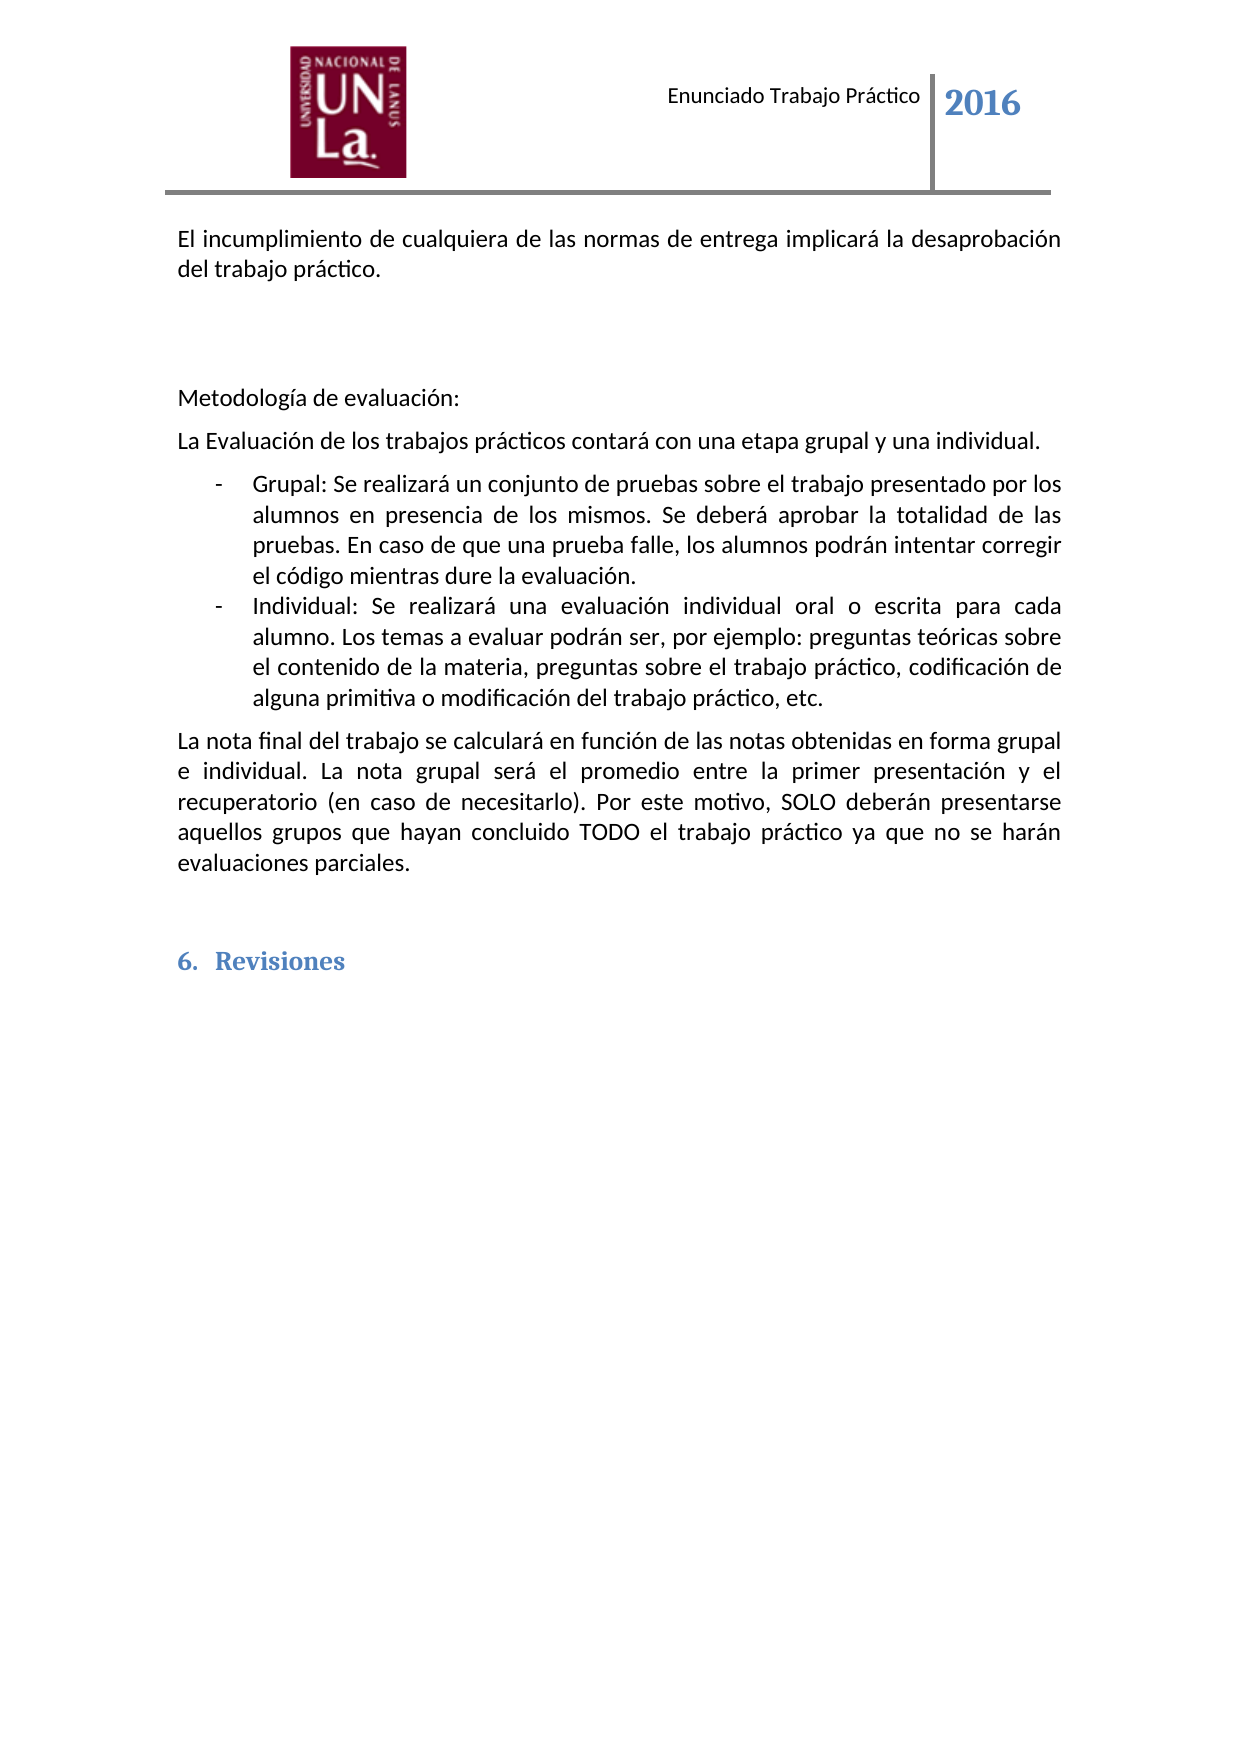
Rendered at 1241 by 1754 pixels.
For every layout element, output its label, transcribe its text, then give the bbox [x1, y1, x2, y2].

text El incumplimiento de cualquiera de las normas de entrega implicará la desaprobación del trabajo práctico. [177, 223, 1063, 284]
text La nota final del trabajo se calculará en función de las notas obtenidas en forma grupal e individual. La nota grupal será el promedio entre la primer presentación y el recuperatorio (en caso de necesitarlo). Por este motivo, SOLO deberán presentarse aquellos grupos que hayan concluido TODO el trabajo práctico ya que no se harán evaluaciones parciales. [177, 725, 1063, 878]
subtitle Revisiones [177, 946, 1063, 977]
text Metodología de evaluación: [177, 382, 1063, 413]
list Grupal: Se realizará un conjunto de pruebas sobre el trabajo presentado por los alumnos en presencia de los mismos. Se deberá aprobar la totalidad de las pruebas. En caso de que una prueba falle, los alumnos podrán intentar corregir el código mientras dure la evaluación. [215, 468, 1063, 590]
list Individual: Se realizará una evaluación individual oral o escrita para cada alumno. Los temas a evaluar podrán ser, por ejemplo: preguntas teóricas sobre el contenido de la materia, preguntas sobre el trabajo práctico, codificación de alguna primitiva o modificación del trabajo práctico, etc. [215, 590, 1063, 712]
picture [289, 45, 407, 178]
text La Evaluación de los trabajos prácticos contará con una etapa grupal y una individual. [177, 425, 1063, 456]
